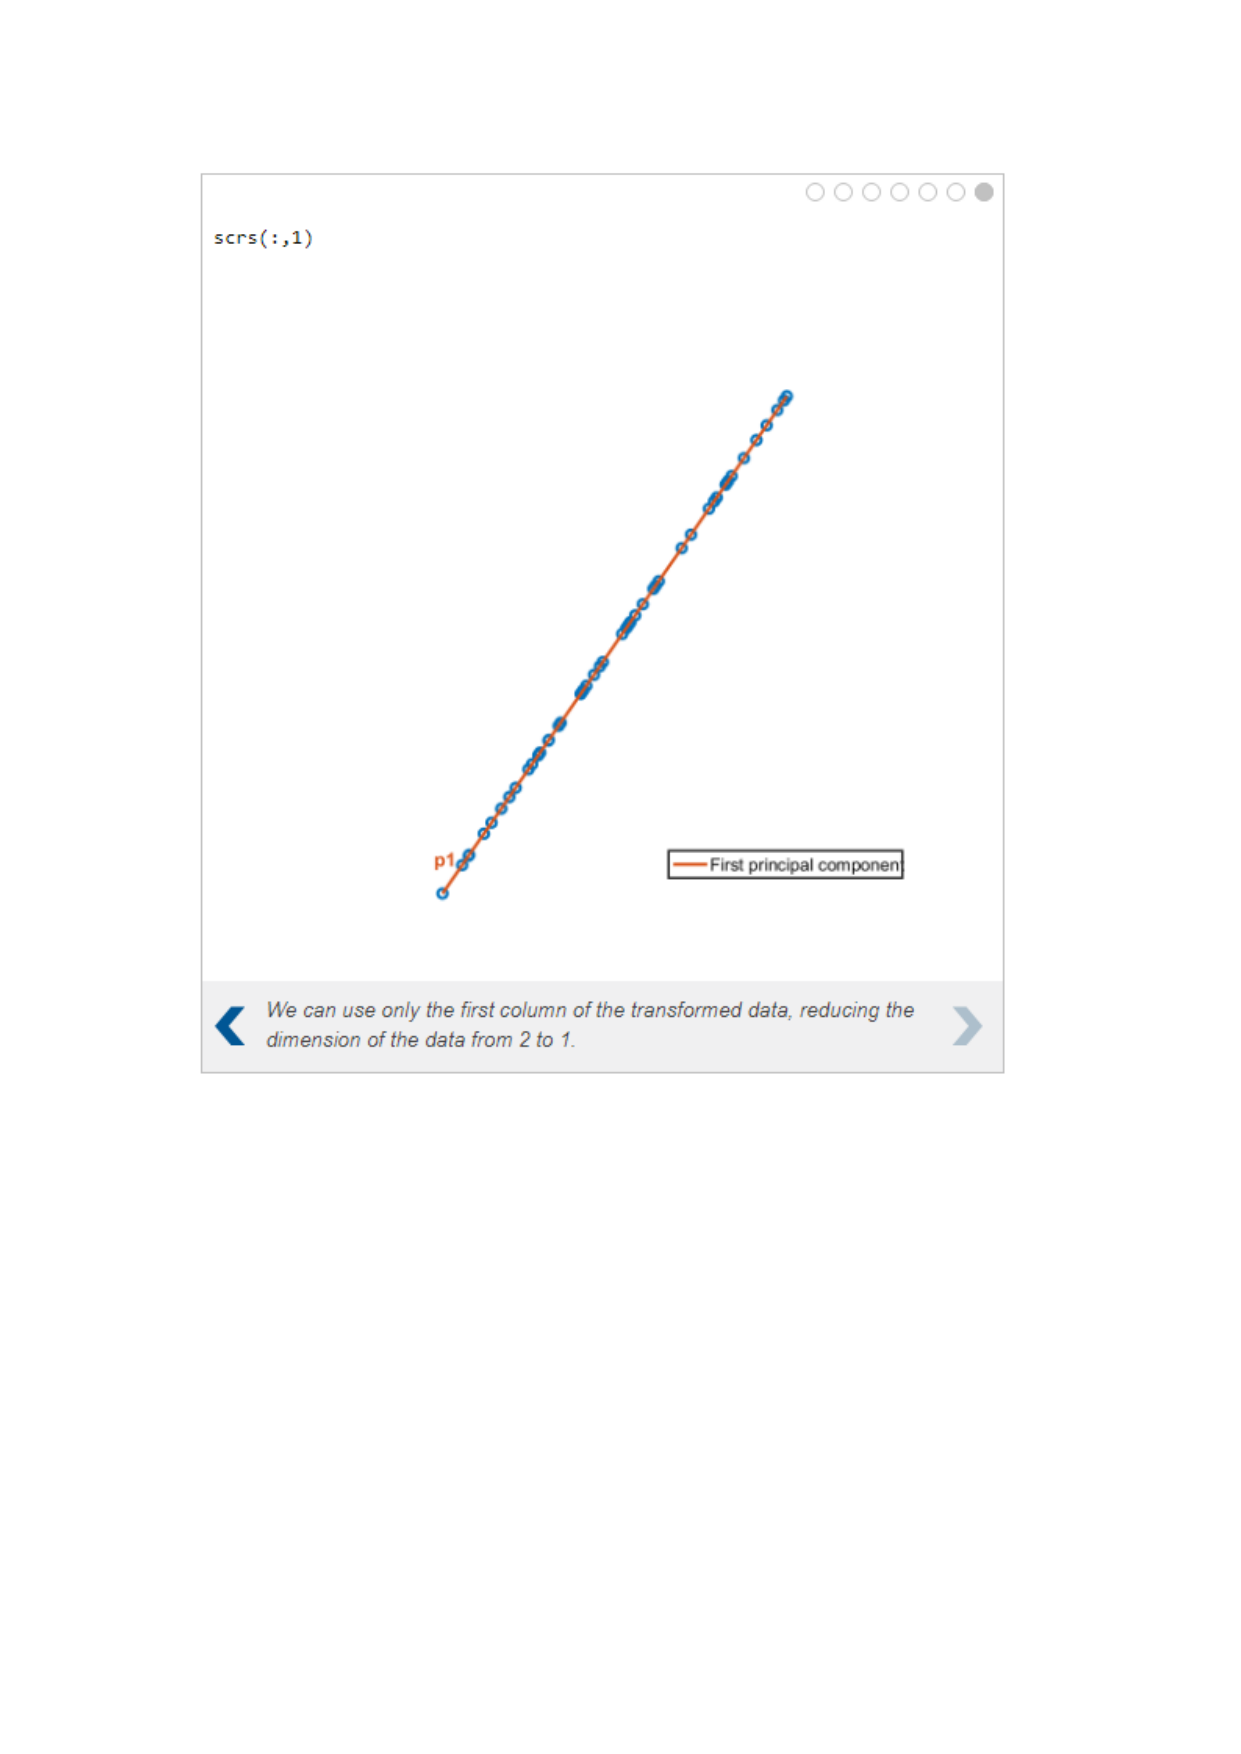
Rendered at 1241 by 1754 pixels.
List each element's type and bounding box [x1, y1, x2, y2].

picture [187, 161, 1011, 1091]
